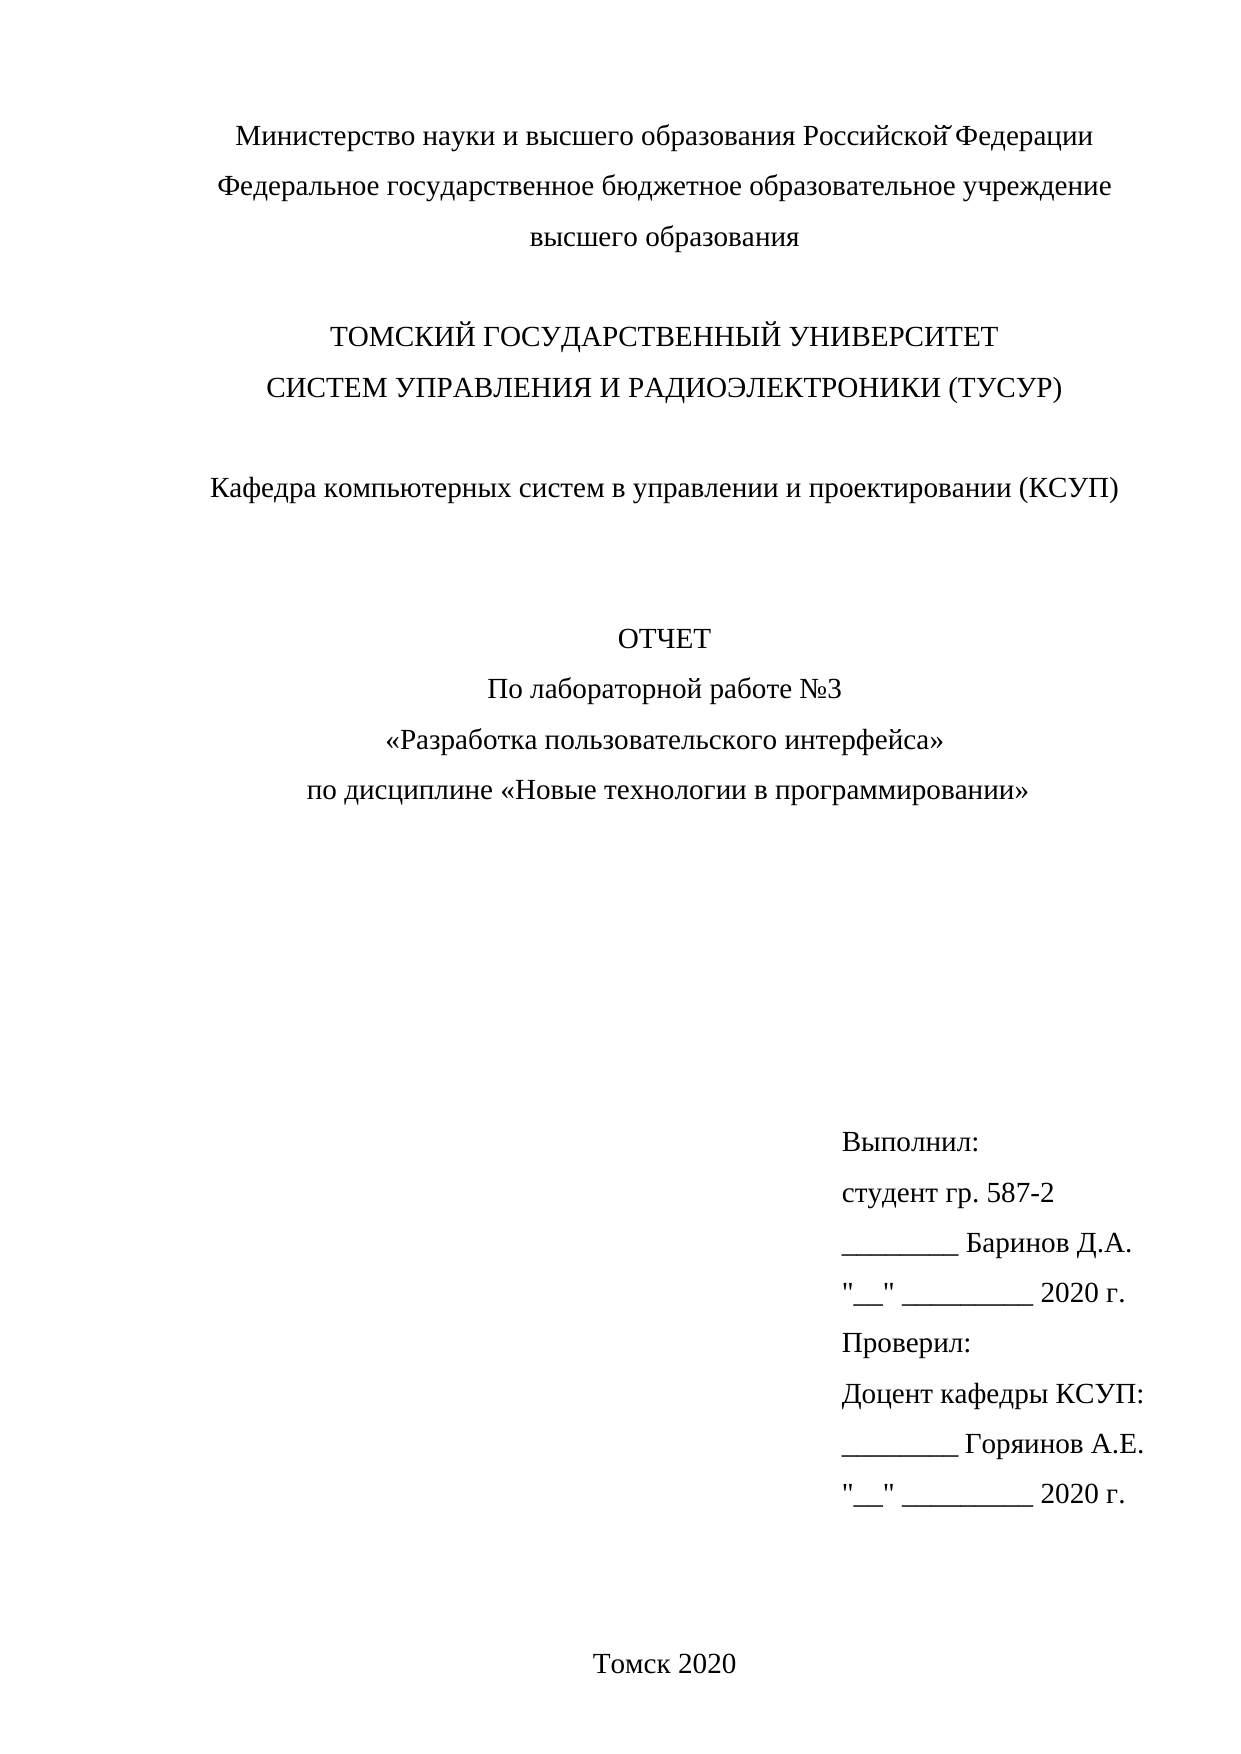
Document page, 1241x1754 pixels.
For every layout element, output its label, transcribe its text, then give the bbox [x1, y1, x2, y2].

text студент гр. 587-2 [177, 1175, 1152, 1208]
text Министерство науки и высшего образования Российской̆ Федерации [177, 118, 1152, 152]
text ОТЧЕТ [177, 621, 1152, 655]
text Кафедра компьютерных систем в управлении и проектировании (КСУП) [177, 470, 1152, 504]
text «Разработка пользовательского интерфейса» [177, 722, 1152, 755]
text По лабораторной работе №3 [177, 672, 1152, 705]
text по дисциплине «Новые технологии в программировании» [177, 772, 1152, 806]
text "__" _________ 2020 г. [177, 1275, 1152, 1309]
text ТОМСКИЙ ГОСУДАРСТВЕННЫЙ УНИВЕРСИТЕТ [177, 319, 1152, 353]
text "__" _________ 2020 г. [177, 1477, 1152, 1510]
text высшего образования [177, 219, 1152, 252]
text Выполнил: [177, 1124, 1152, 1158]
text Проверил: [177, 1326, 1152, 1359]
text Федеральное государственное бюджетное образовательное учреждение [177, 168, 1152, 202]
text ________ Горяинов А.Е. [177, 1426, 1152, 1460]
text Доцент кафедры КСУП: [177, 1376, 1152, 1409]
text ________ Баринов Д.А. [177, 1225, 1152, 1258]
text СИСТЕМ УПРАВЛЕНИЯ И РАДИОЭЛЕКТРОНИКИ (ТУСУР) [177, 370, 1152, 403]
